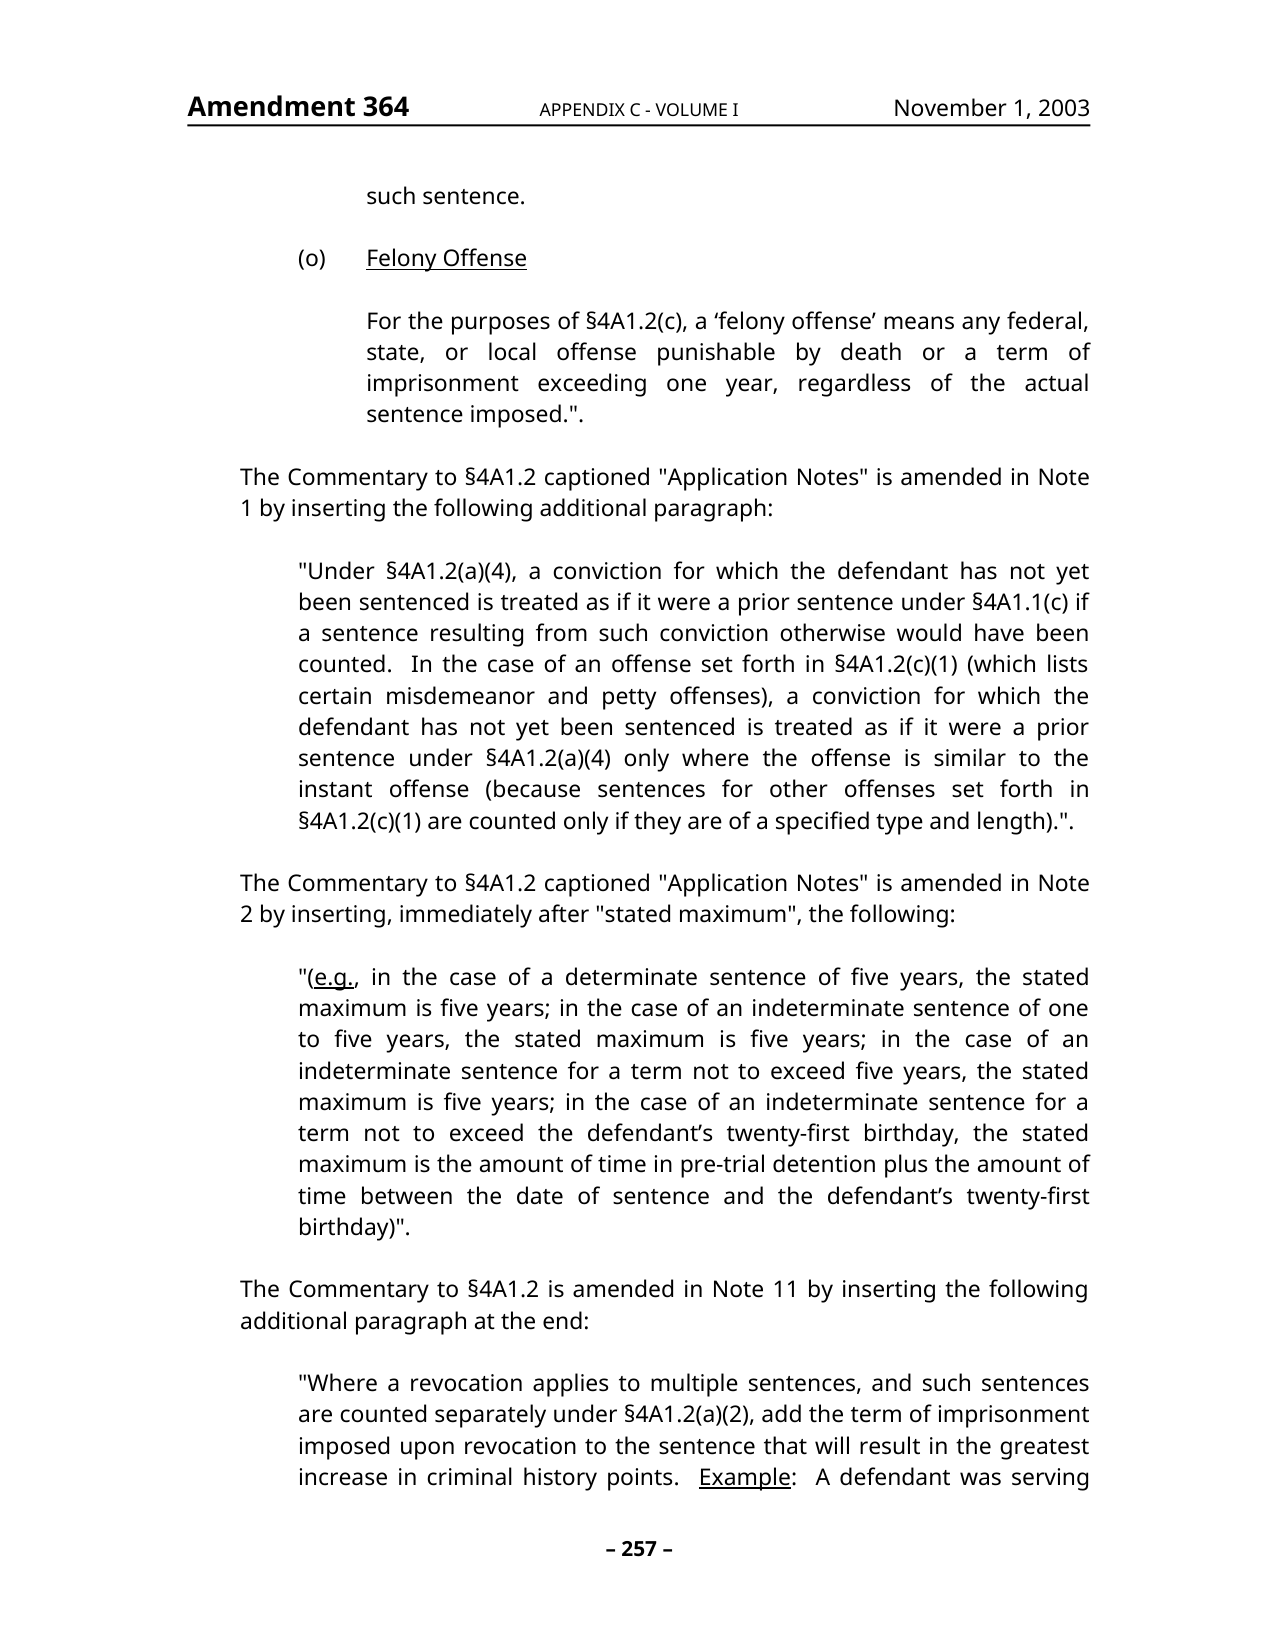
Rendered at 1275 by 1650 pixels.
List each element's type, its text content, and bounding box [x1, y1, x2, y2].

text The Commentary to §4A1.2 is amended in Note 11 by inserting the following additional paragraph at the end: [240, 1273, 1091, 1336]
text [366, 180, 1091, 211]
text "(e.g., in the case of a determinate sentence of five years, the stated maximum is five years; in the case of an indeterminate sentence of one to five years, the stated maximum is five years; in the case of an indeterminate sentence for a term not to exceed five years, the stated maximum is five years; in the case of an indeterminate sentence for a term not to exceed the defendant’s twenty-first birthday, the stated maximum is the amount of time in pre-trial detention plus the amount of time between the date of sentence and the defendant’s twenty-first birthday)". [298, 961, 1091, 1242]
text For the purposes of §4A1.2(c), a ‘felony offense’ means any federal, state, or local offense punishable by death or a term of imprisonment exceeding one year, regardless of the actual sentence imposed.". [366, 305, 1091, 430]
text The Commentary to §4A1.2 captioned "Application Notes" is amended in Note 2 by inserting, immediately after "stated maximum", the following: [240, 867, 1091, 930]
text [298, 1367, 1091, 1492]
text "Under §4A1.2(a)(4), a conviction for which the defendant has not yet been sentenced is treated as if it were a prior sentence under §4A1.1(c) if a sentence resulting from such conviction otherwise would have been counted. In the case of an offense set forth in §4A1.2(c)(1) (which lists certain misdemeanor and petty offenses), a conviction for which the defendant has not yet been sentenced is treated as if it were a prior sentence under §4A1.2(a)(4) only where the offense is similar to the instant offense (because sentences for other offenses set forth in §4A1.2(c)(1) are counted only if they are of a specified type and length).". [298, 555, 1091, 836]
text The Commentary to §4A1.2 captioned "Application Notes" is amended in Note 1 by inserting the following additional paragraph: [240, 461, 1091, 523]
text (o) Felony Offense [298, 242, 1091, 273]
